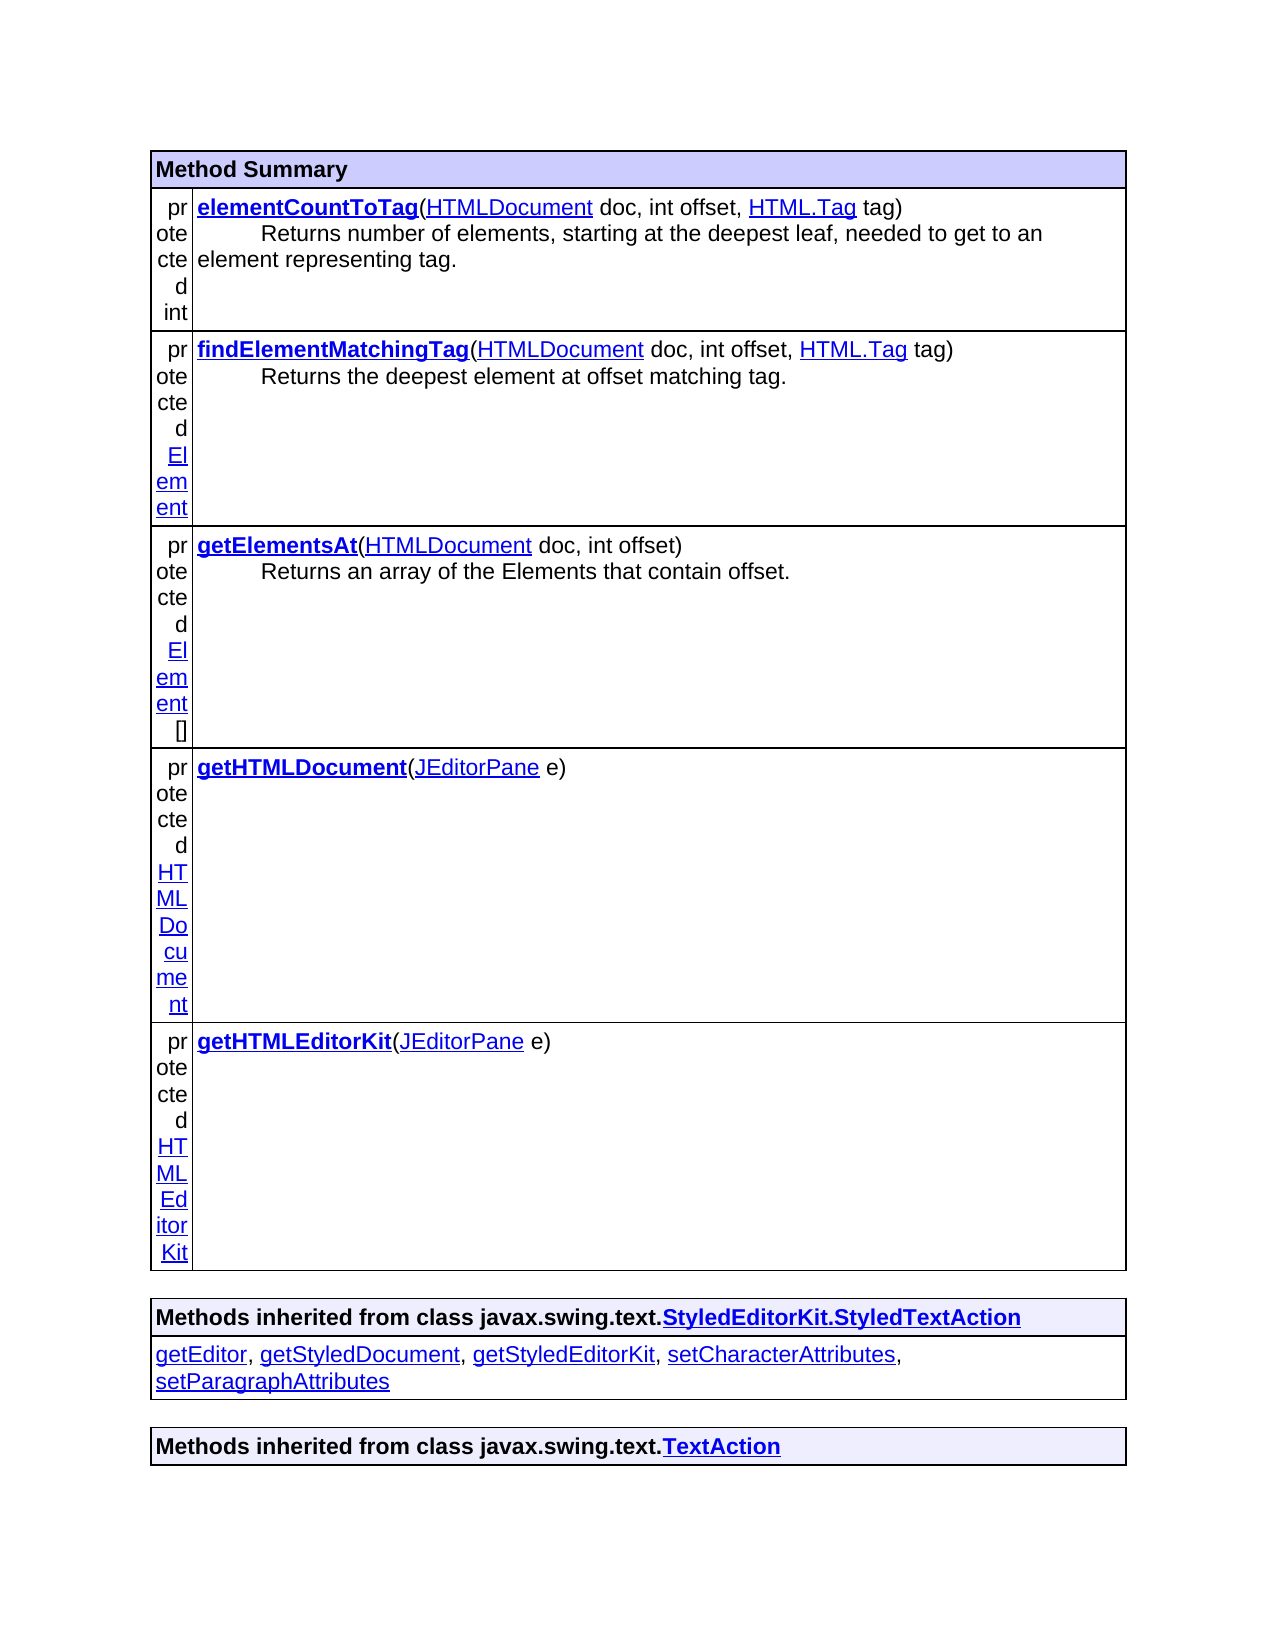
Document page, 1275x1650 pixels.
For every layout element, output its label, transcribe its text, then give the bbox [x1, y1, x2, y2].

table_cell protected Element [152, 332, 192, 525]
table_cell elementCountToTag(HTMLDocument doc, int offset, HTML.Tag tag) Returns number of elements, starting at the deepest leaf, needed to get to an element representing tag. [193, 189, 1125, 330]
table_cell protected HTMLDocument [152, 749, 192, 1022]
table_header Method Summary [152, 152, 1125, 187]
table_cell protected HTMLEditorKit [152, 1023, 192, 1270]
table_cell getHTMLDocument(JEditorPane e) [193, 749, 1125, 1022]
table_header Methods inherited from class javax.swing.text.TextAction [152, 1428, 1125, 1464]
table_cell protected int [152, 189, 192, 330]
table_cell getEditor, getStyledDocument, getStyledEditorKit, setCharacterAttributes, setParagraphAttributes [152, 1337, 1125, 1399]
table_cell getHTMLEditorKit(JEditorPane e) [193, 1023, 1125, 1270]
table_cell protected Element[] [152, 527, 192, 747]
table_cell findElementMatchingTag(HTMLDocument doc, int offset, HTML.Tag tag) Returns the deepest element at offset matching tag. [193, 332, 1125, 525]
table_cell getElementsAt(HTMLDocument doc, int offset) Returns an array of the Elements that contain offset. [193, 527, 1125, 747]
table_header Methods inherited from class javax.swing.text.StyledEditorKit.StyledTextAction [152, 1299, 1125, 1335]
